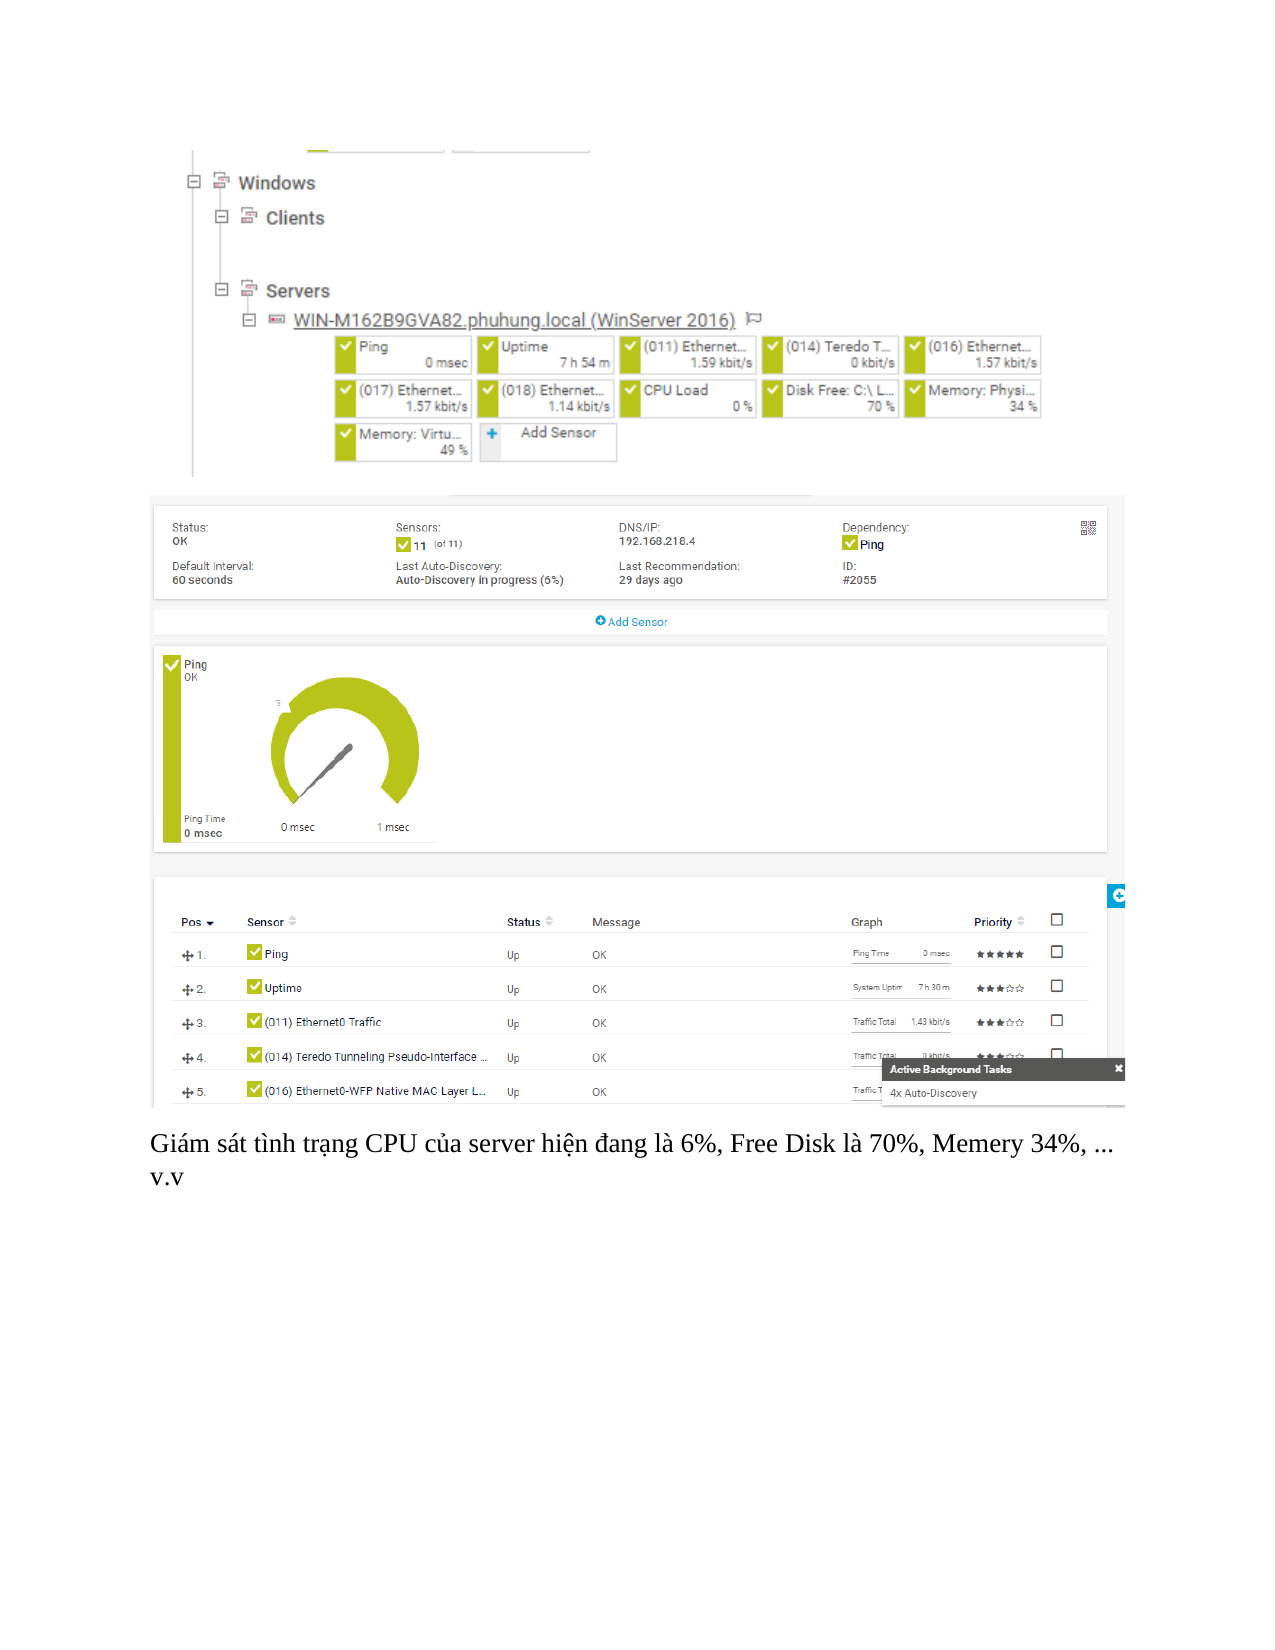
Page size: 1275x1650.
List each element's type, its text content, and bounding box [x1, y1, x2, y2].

picture [1114, 889, 1125, 901]
text Giám sát tình trạng CPU của server hiện đang là 6%, Free Disk là 70%, Memery 34%, ... v.v [150, 1127, 1125, 1192]
picture [150, 150, 1125, 477]
picture [150, 495, 1125, 1108]
